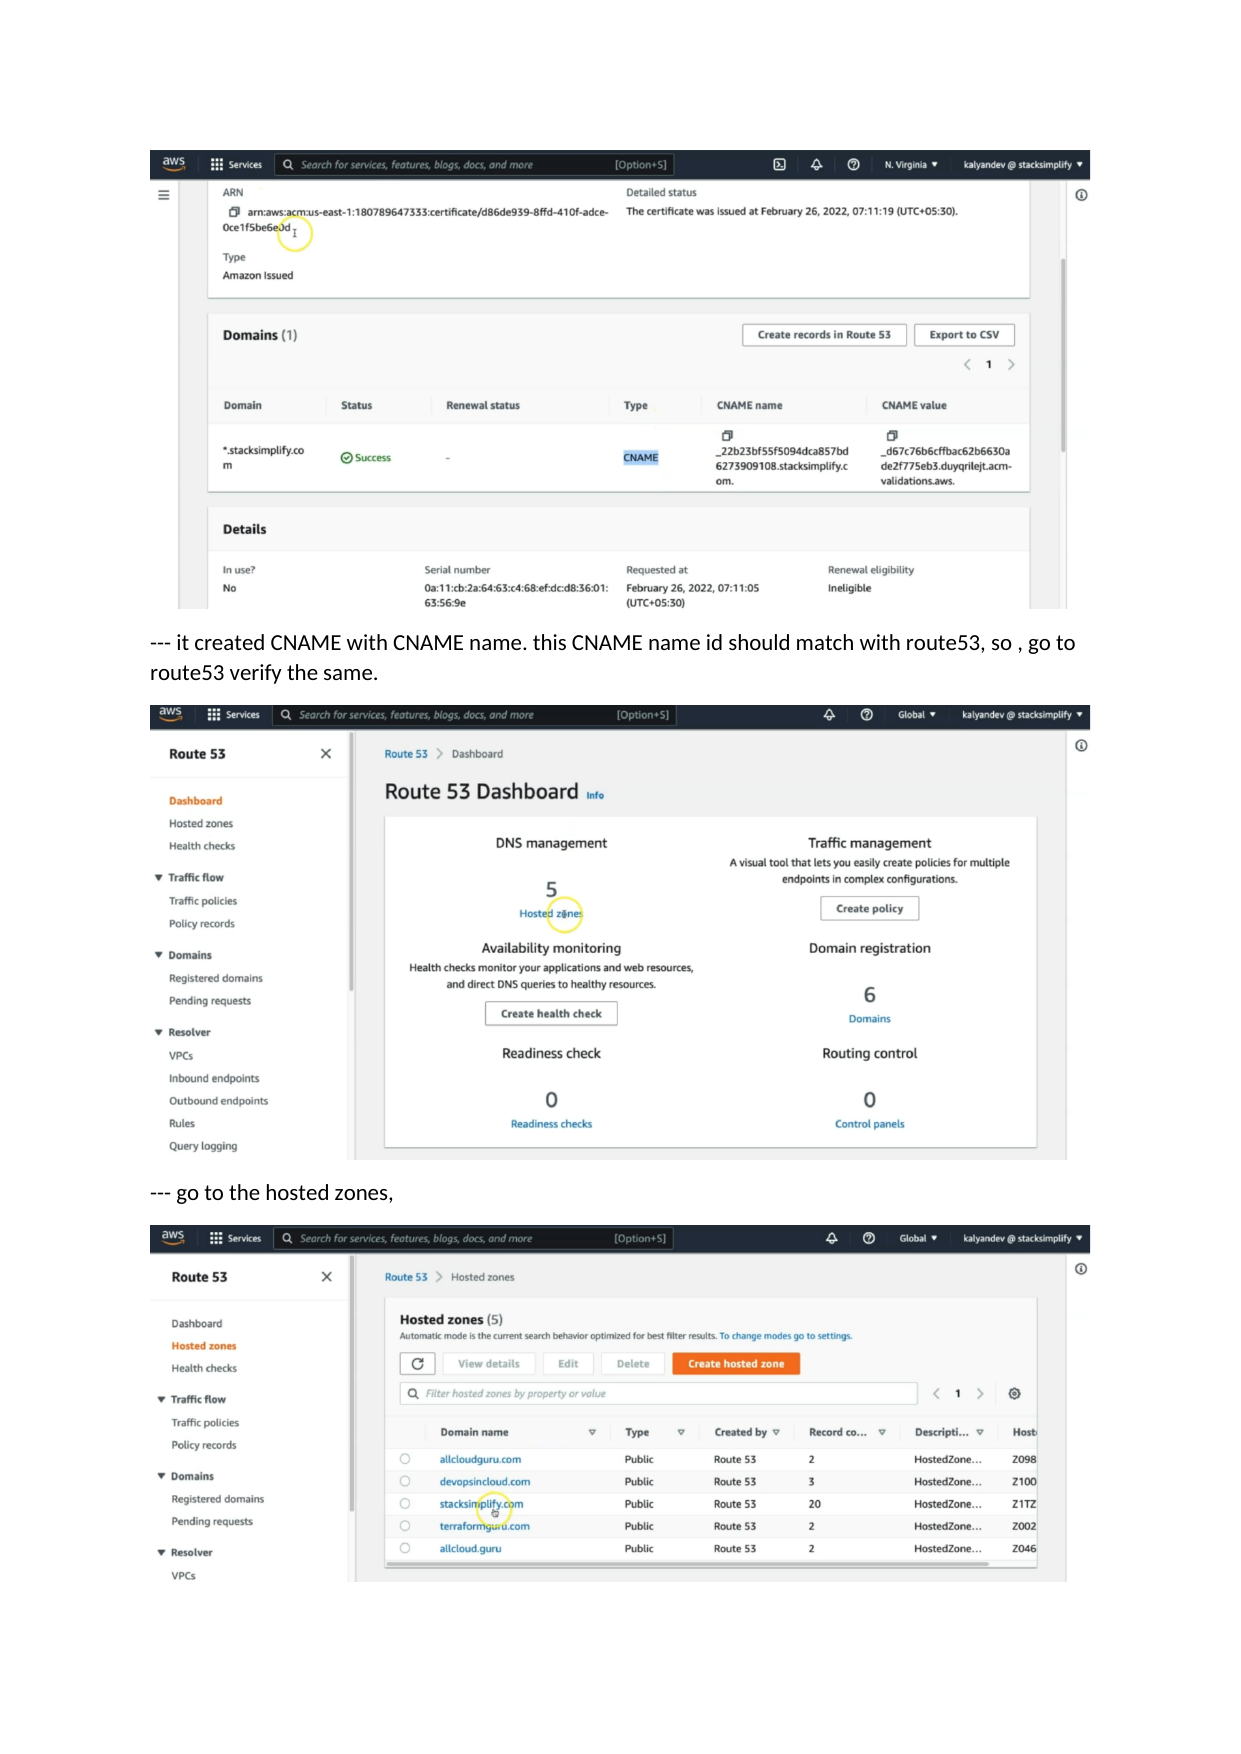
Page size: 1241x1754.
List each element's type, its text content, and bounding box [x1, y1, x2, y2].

picture [150, 150, 1091, 609]
picture [150, 705, 1091, 1160]
picture [150, 1225, 1091, 1582]
text --- it created CNAME with CNAME name. this CNAME name id should match with route53, so , go to route53 verify the same. [150, 628, 1090, 686]
text --- go to the hosted zones, [150, 1178, 1090, 1206]
